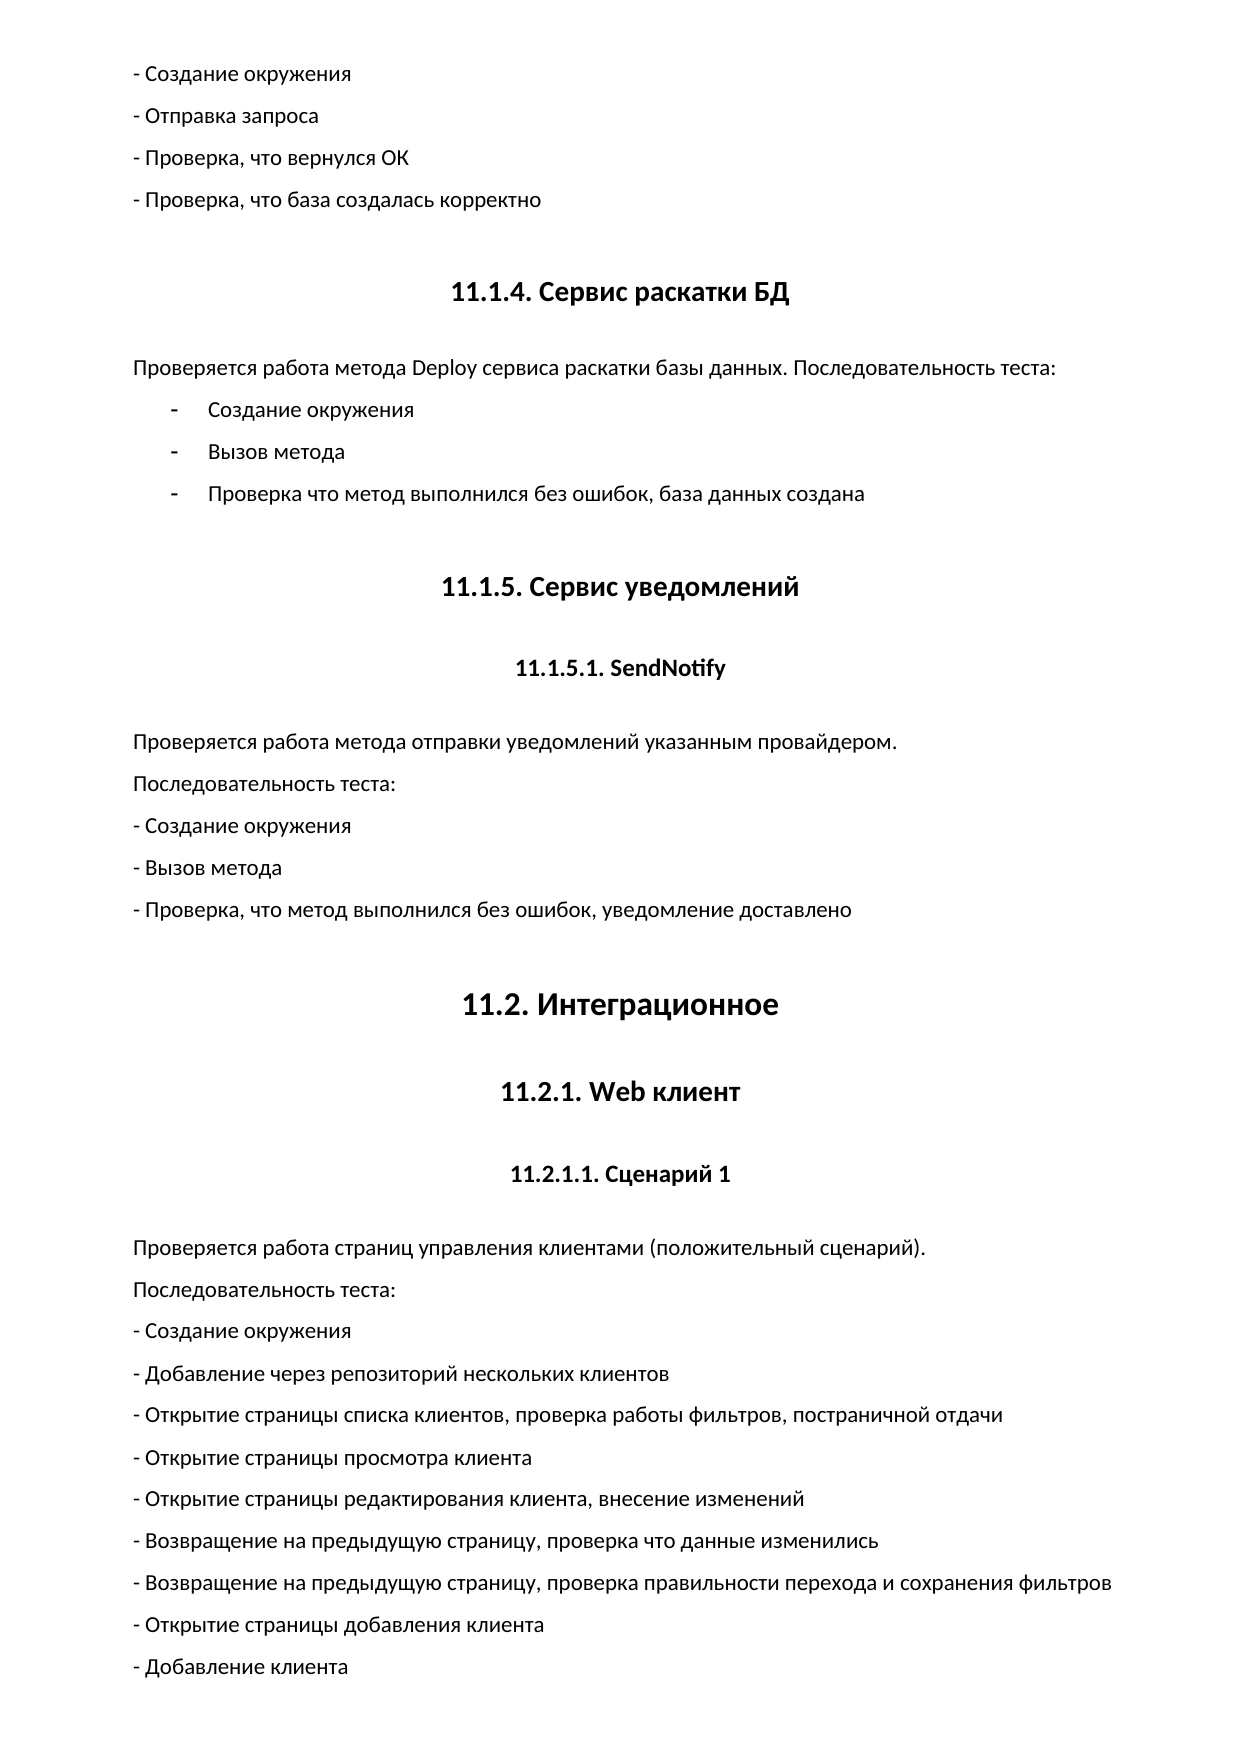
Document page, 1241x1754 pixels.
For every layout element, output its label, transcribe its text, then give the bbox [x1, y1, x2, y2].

text Проверяется работа страниц управления клиентами (положительный сценарий). [59, 1233, 1181, 1261]
text - Проверка, что база создалась корректно [59, 185, 1181, 213]
text - Открытие страницы редактирования клиента, внесение изменений [59, 1484, 1181, 1513]
subtitle 11.1.5. Сервис уведомлений [59, 568, 1181, 603]
list Вызов метода [170, 437, 1181, 466]
text - Возвращение на предыдущую страницу, проверка правильности перехода и сохранения фильтров [59, 1568, 1181, 1597]
text - Проверка, что вернулся ОК [59, 143, 1181, 171]
text - Открытие страницы добавления клиента [59, 1611, 1181, 1638]
text Проверяется работа метода отправки уведомлений указанным провайдером. [59, 727, 1181, 755]
subtitle 11.2.1.1. Сценарий 1 [59, 1158, 1181, 1188]
subtitle 11.1.5.1. SendNotify [59, 652, 1181, 683]
text - Возвращение на предыдущую страницу, проверка что данные изменились [59, 1527, 1181, 1554]
subtitle 11.2.1. Web клиент [59, 1073, 1181, 1109]
subtitle 11.1.4. Сервис раскатки БД [59, 273, 1181, 309]
text - Отправка запроса [59, 101, 1181, 129]
text - Добавление клиента [59, 1652, 1181, 1681]
text - Создание окружения [59, 811, 1181, 839]
text - Проверка, что метод выполнился без ошибок, уведомление доставлено [59, 895, 1181, 923]
text - Создание окружения [59, 59, 1181, 87]
text - Открытие страницы просмотра клиента [59, 1443, 1181, 1471]
text - Создание окружения [59, 1317, 1181, 1345]
text Последовательность теста: [59, 1275, 1181, 1303]
text Последовательность теста: [59, 769, 1181, 797]
text - Добавление через репозиторий нескольких клиентов [59, 1359, 1181, 1387]
text - Вызов метода [59, 853, 1181, 881]
text - Открытие страницы списка клиентов, проверка работы фильтров, постраничной отдачи [59, 1401, 1181, 1429]
list Проверка что метод выполнился без ошибок, база данных создана [170, 479, 1181, 507]
list Создание окружения [170, 396, 1181, 423]
subtitle 11.2. Интеграционное [59, 983, 1181, 1024]
text Проверяется работа метода Deploy сервиса раскатки базы данных. Последовательность теста: [59, 353, 1181, 382]
